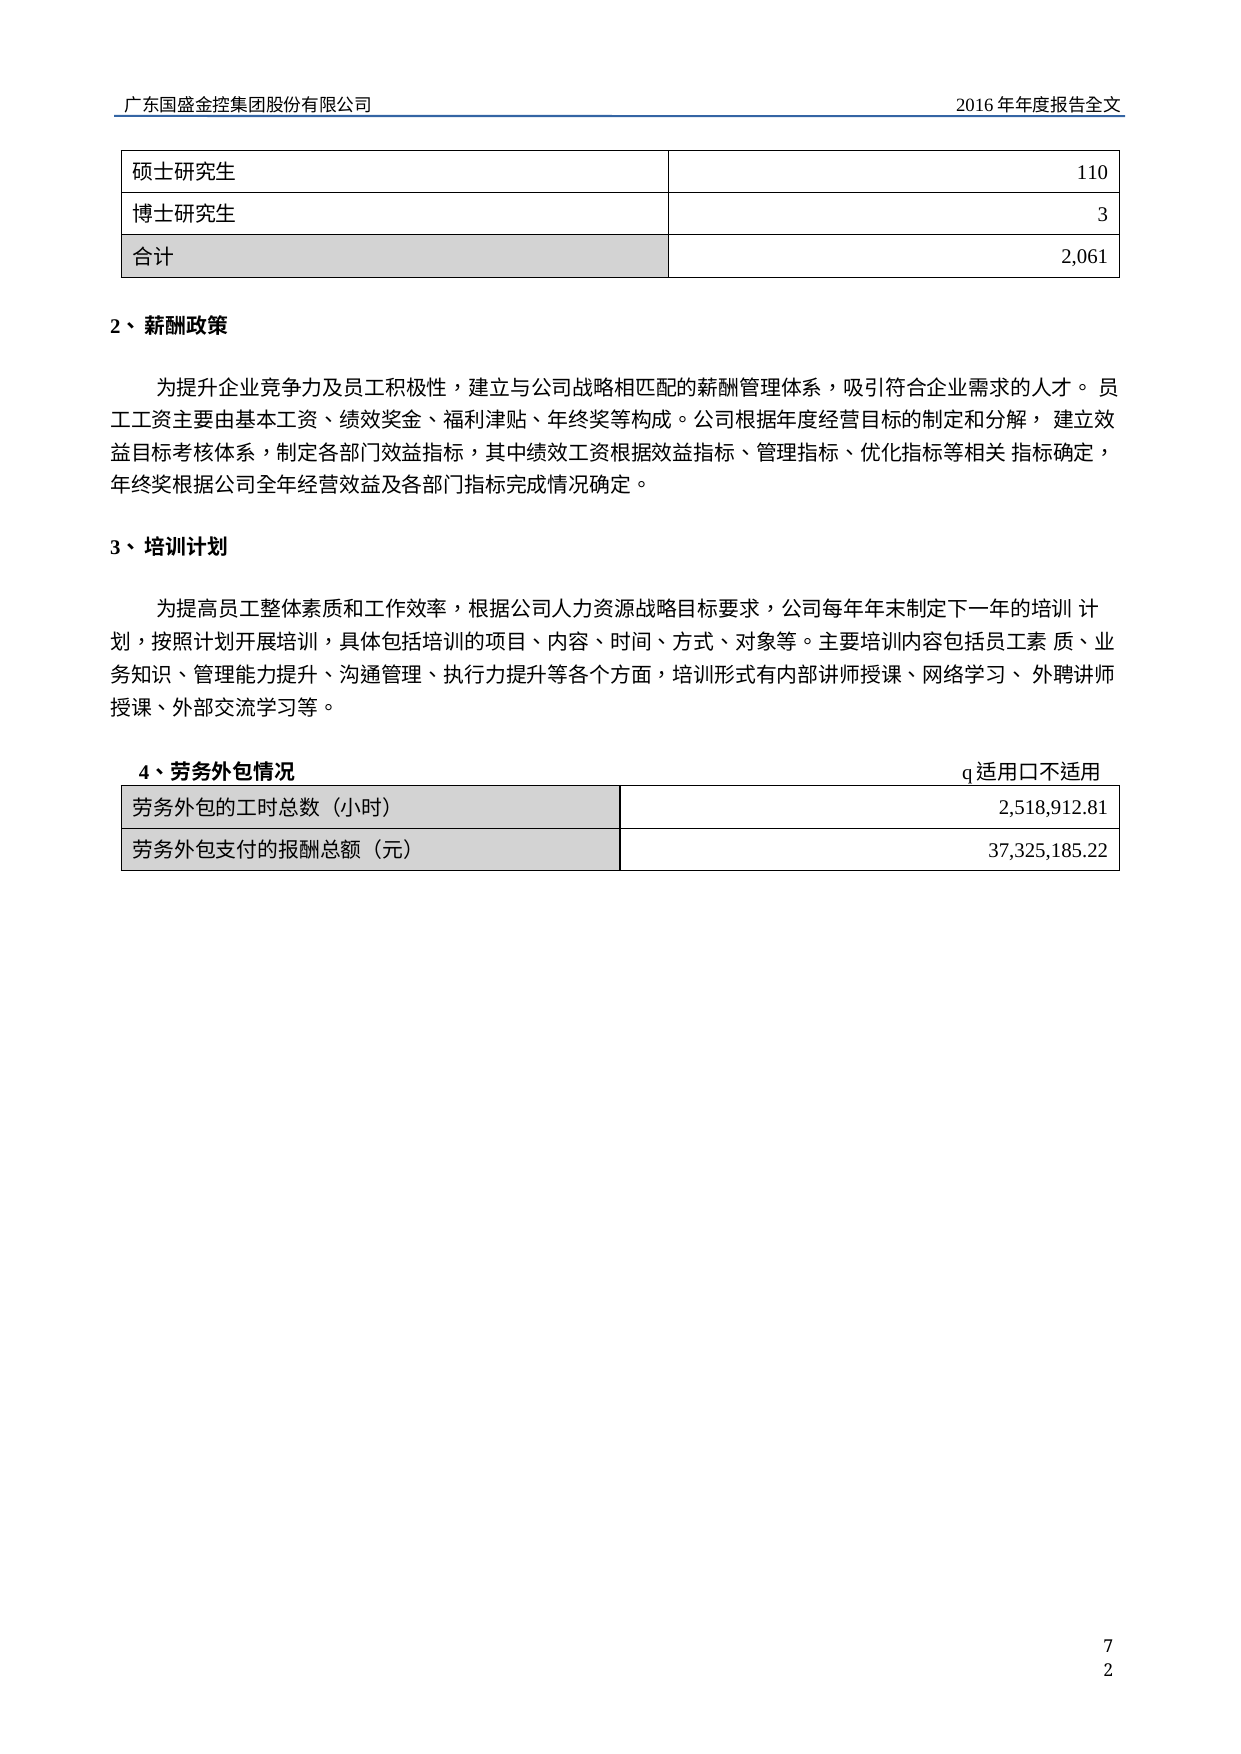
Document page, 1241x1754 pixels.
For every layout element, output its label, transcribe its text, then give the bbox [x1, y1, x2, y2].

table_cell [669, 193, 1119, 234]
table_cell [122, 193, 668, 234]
text 2、 薪酬政策 [110, 307, 1130, 340]
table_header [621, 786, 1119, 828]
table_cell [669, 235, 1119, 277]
text 为提升企业竞争力及员工积极性，建立与公司战略相匹配的薪酬管理体系，吸引符合企业需求的人才。 员工工资主要由基本工资、绩效奖金、福利津贴、年终奖等构成。公司根据年度经营目标的制定和分解， 建立效益目标考核体系，制定各部门效益指标，其中绩效工资根据效益指标、管理指标、优化指标等相关 指标确定，年终奖根据公司全年经营效益及各部门指标完成情况确定。 [110, 369, 1130, 499]
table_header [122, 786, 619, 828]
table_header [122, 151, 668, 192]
text 4、劳务外包情况 q适用口不适用 [110, 757, 1130, 785]
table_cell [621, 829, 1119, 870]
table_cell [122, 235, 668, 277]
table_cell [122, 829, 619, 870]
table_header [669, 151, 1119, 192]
text 为提高员工整体素质和工作效率，根据公司人力资源战略目标要求，公司每年年末制定下一年的培训 计划，按照计划开展培训，具体包括培训的项目、内容、时间、方式、对象等。主要培训内容包括员工素 质、业务知识、管理能力提升、沟通管理、执行力提升等各个方面，培训形式有内部讲师授课、网络学习、 外聘讲师授课、外部交流学习等。 [110, 590, 1130, 721]
text 3、 培训计划 [110, 528, 1130, 561]
